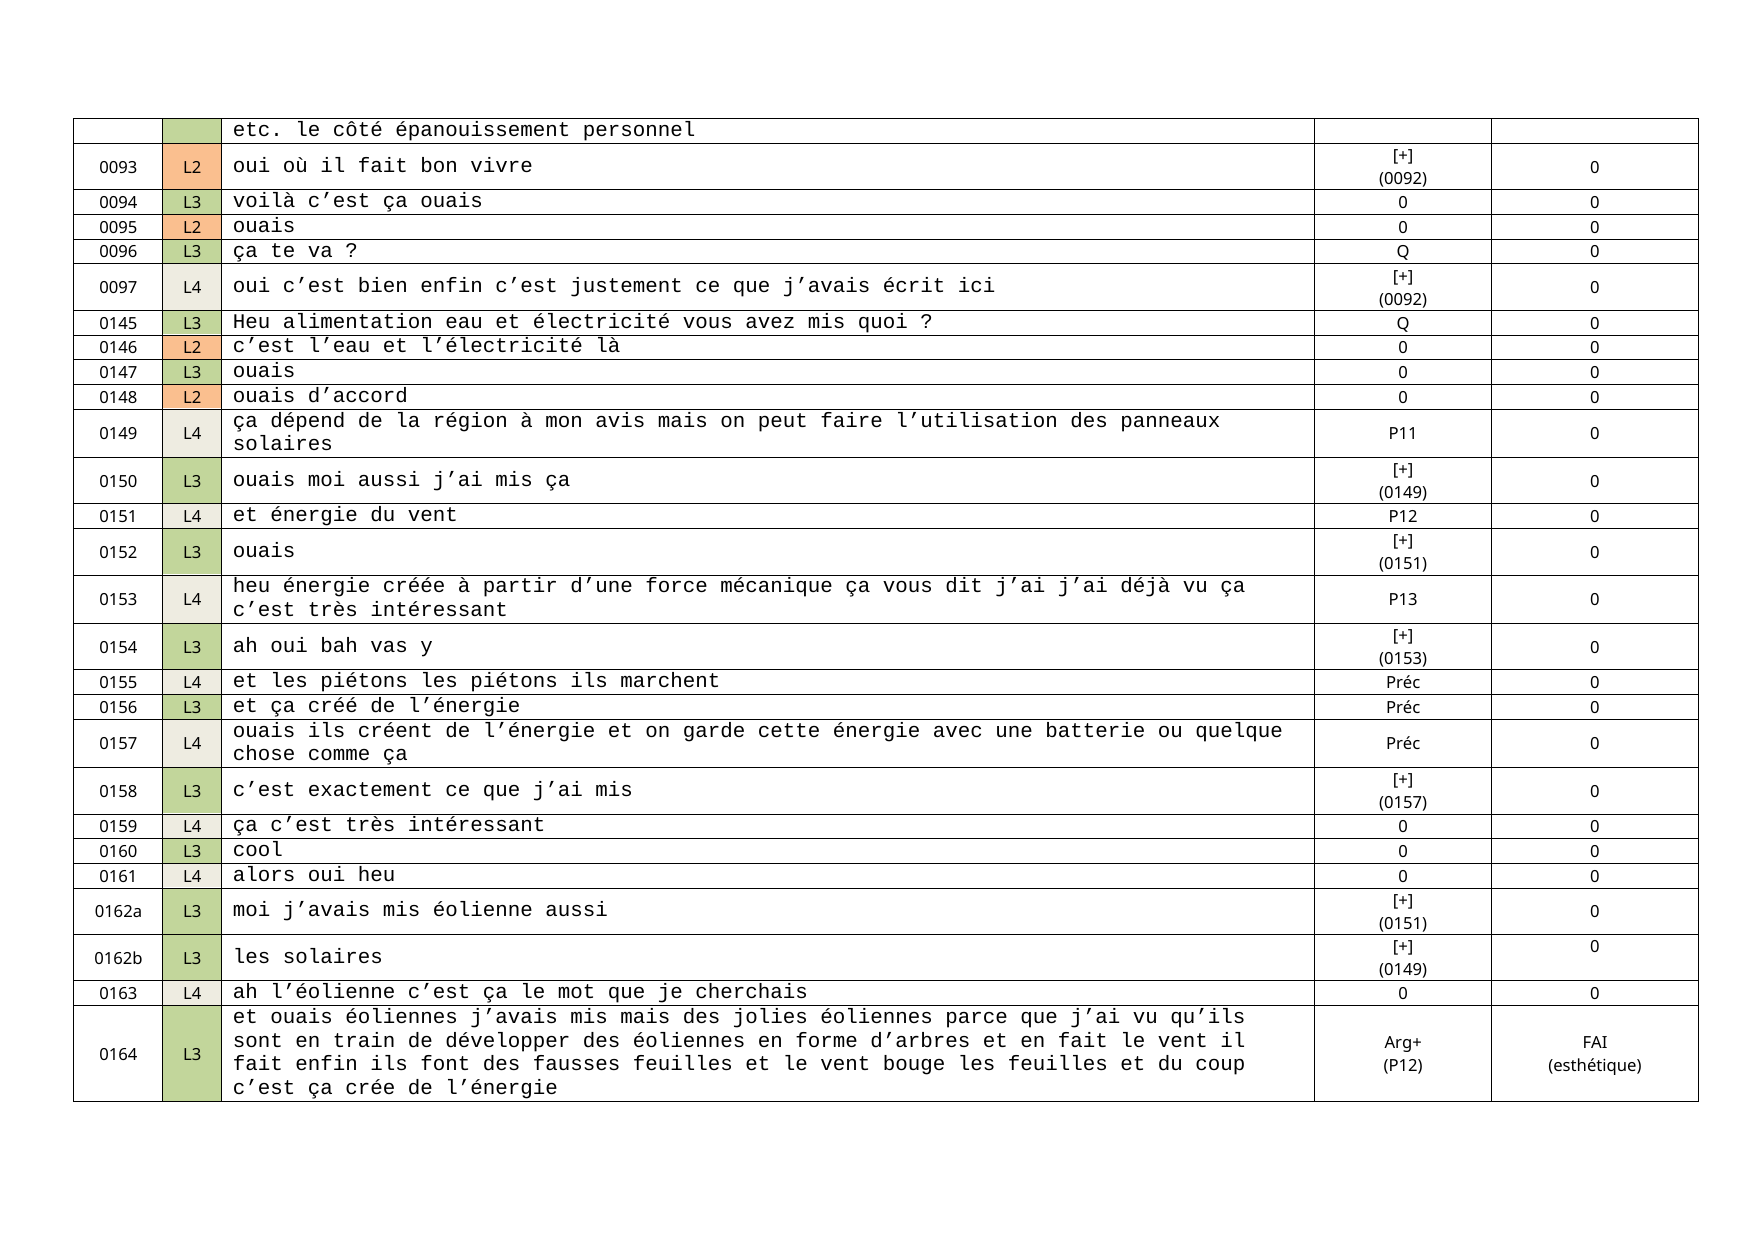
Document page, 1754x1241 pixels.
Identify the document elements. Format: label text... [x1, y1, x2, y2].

table_cell 0 [1492, 864, 1698, 887]
table_cell L3 [163, 458, 221, 503]
table_cell 0094 [74, 190, 162, 214]
table_cell L4 [163, 981, 221, 1005]
table_cell 0 [1315, 839, 1491, 863]
table_cell 0147 [74, 360, 162, 384]
table_cell 0093 [74, 144, 162, 189]
table_cell 0 [1492, 889, 1698, 934]
table_cell L2 [163, 336, 221, 359]
table_cell c’est exactement ce que j’ai mis [222, 768, 1314, 813]
table_cell 0158 [74, 768, 162, 813]
table_cell 0 [1492, 336, 1698, 359]
table_cell 0152 [74, 529, 162, 574]
table_cell Préc [1315, 695, 1491, 719]
table_cell P13 [1315, 576, 1491, 623]
table_cell L4 [163, 264, 221, 310]
table_cell L2 [163, 215, 221, 239]
table_cell L2 [163, 144, 221, 189]
table_cell 0 [1492, 264, 1698, 310]
table_cell 0 [1492, 695, 1698, 719]
table_cell 0 [1492, 119, 1698, 143]
table_cell L3 [163, 889, 221, 934]
table_cell ouais d’accord [222, 385, 1314, 408]
table_cell 0150 [74, 458, 162, 503]
table_cell Heu alimentation eau et électricité vous avez mis quoi ? [222, 311, 1314, 334]
table_cell 0 [1492, 839, 1698, 863]
table_cell les solaires [222, 935, 1314, 980]
table_cell cool [222, 839, 1314, 863]
table_cell 0156 [74, 695, 162, 719]
table_cell [+] (0092) [1315, 264, 1491, 310]
table_cell 0 [1492, 624, 1698, 669]
table_cell 0164 [74, 1006, 162, 1101]
table_cell Préc [1315, 720, 1491, 767]
table_cell L4 [163, 576, 221, 623]
table_cell 0 [1492, 670, 1698, 694]
table_cell 0145 [74, 311, 162, 334]
table_cell 0 [1492, 144, 1698, 189]
table_cell alors oui heu [222, 864, 1314, 887]
table_cell 0 [1315, 360, 1491, 384]
table_cell 0162a [74, 889, 162, 934]
table_cell 0161 [74, 864, 162, 887]
table_cell P11 [1315, 410, 1491, 457]
table_cell L3 [163, 311, 221, 334]
table_cell 0 [1492, 458, 1698, 503]
table_cell 0 [1492, 311, 1698, 334]
table_cell L3 [163, 190, 221, 214]
table_cell FAI (esthétique) [1492, 1006, 1698, 1101]
table_cell [+] (0149) [1315, 935, 1491, 980]
table_cell 0 [1315, 981, 1491, 1005]
table_cell [+] (0149) [1315, 458, 1491, 503]
table_cell Préc [1315, 119, 1491, 143]
table_cell L4 [163, 720, 221, 767]
table_cell L4 [163, 815, 221, 838]
table_cell 0162b [74, 935, 162, 980]
table_cell 0155 [74, 670, 162, 694]
table_cell 0 [1315, 385, 1491, 408]
table_cell moi j’avais mis éolienne aussi [222, 889, 1314, 934]
table_cell [+] (0151) [1315, 529, 1491, 574]
table_cell et ouais éoliennes j’avais mis mais des jolies éoliennes parce que j’ai vu qu’ils sont en train de développer des éoliennes en forme d’arbres et en fait le vent il fait enfin ils font des fausses feuilles et le vent bouge les feuilles et du coup c’est ça crée de l’énergie [222, 1006, 1314, 1101]
table_cell ouais [222, 360, 1314, 384]
table_cell ouais [222, 529, 1314, 574]
table_cell L3 [163, 935, 221, 980]
table_cell 0 [1492, 360, 1698, 384]
table_cell ah l’éolienne c’est ça le mot que je cherchais [222, 981, 1314, 1005]
table_cell L2 [163, 385, 221, 408]
table_cell 0 [1315, 815, 1491, 838]
table_cell 0 [1492, 215, 1698, 239]
table_cell 0 [1315, 336, 1491, 359]
table_cell 0092 [74, 119, 162, 143]
table_cell et les piétons les piétons ils marchent [222, 670, 1314, 694]
table_cell 0 [1492, 815, 1698, 838]
table_cell ouais [222, 215, 1314, 239]
table_cell heu énergie créée à partir d’une force mécanique ça vous dit j’ai j’ai déjà vu ça c’est très intéressant [222, 576, 1314, 623]
table_cell 0 [1492, 720, 1698, 767]
table_cell P12 [1315, 504, 1491, 528]
table_cell c’est l’eau et l’électricité là [222, 336, 1314, 359]
table_cell ça dépend de la région à mon avis mais on peut faire l’utilisation des panneaux solaires [222, 410, 1314, 457]
table_cell 0157 [74, 720, 162, 767]
table_cell 0096 [74, 240, 162, 263]
table_cell 0 [1492, 935, 1698, 980]
table_cell L3 [163, 1006, 221, 1101]
table_cell 0 [1492, 240, 1698, 263]
table_cell 0154 [74, 624, 162, 669]
table_cell [+] (0153) [1315, 624, 1491, 669]
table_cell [222, 119, 1314, 143]
table_cell 0153 [74, 576, 162, 623]
table_cell 0 [1492, 529, 1698, 574]
table_cell [+] (0157) [1315, 768, 1491, 813]
table_cell 0 [1315, 864, 1491, 887]
table_cell L3 [163, 695, 221, 719]
table_cell 0159 [74, 815, 162, 838]
table_cell ouais ils créent de l’énergie et on garde cette énergie avec une batterie ou quelque chose comme ça [222, 720, 1314, 767]
table_cell 0 [1492, 190, 1698, 214]
table_cell Q [1315, 240, 1491, 263]
table_cell et ça créé de l’énergie [222, 695, 1314, 719]
table_cell oui c’est bien enfin c’est justement ce que j’avais écrit ici [222, 264, 1314, 310]
table_cell 0097 [74, 264, 162, 310]
table_cell L3 [163, 768, 221, 813]
table_cell 0 [1492, 410, 1698, 457]
table_cell L3 [163, 624, 221, 669]
table_cell 0163 [74, 981, 162, 1005]
table_cell et énergie du vent [222, 504, 1314, 528]
table_cell ça c’est très intéressant [222, 815, 1314, 838]
table_cell L4 [163, 864, 221, 887]
table_cell oui où il fait bon vivre [222, 144, 1314, 189]
table_cell L4 [163, 670, 221, 694]
table_cell Q [1315, 311, 1491, 334]
table_cell ouais moi aussi j’ai mis ça [222, 458, 1314, 503]
table_cell voilà c’est ça ouais [222, 190, 1314, 214]
table_cell 0 [1315, 190, 1491, 214]
table_cell L4 [163, 410, 221, 457]
table_cell 0 [1492, 981, 1698, 1005]
table_cell Préc [1315, 670, 1491, 694]
table_cell 0 [1492, 768, 1698, 813]
table_cell 0 [1492, 576, 1698, 623]
table_cell [+] (0092) [1315, 144, 1491, 189]
table_cell 0146 [74, 336, 162, 359]
table_cell L3 [163, 360, 221, 384]
table_cell L3 [163, 119, 221, 143]
table_cell 0 [1492, 504, 1698, 528]
table_cell ça te va ? [222, 240, 1314, 263]
table_cell L4 [163, 504, 221, 528]
table_cell L3 [163, 839, 221, 863]
table_cell 0 [1492, 385, 1698, 408]
table_cell 0 [1315, 215, 1491, 239]
table_cell 0148 [74, 385, 162, 408]
table_cell ah oui bah vas y [222, 624, 1314, 669]
table_cell L3 [163, 240, 221, 263]
table_cell 0095 [74, 215, 162, 239]
table_cell Arg+ (P12) [1315, 1006, 1491, 1101]
table_cell 0149 [74, 410, 162, 457]
table_cell L3 [163, 529, 221, 574]
table_cell [+] (0151) [1315, 889, 1491, 934]
table_cell 0160 [74, 839, 162, 863]
table_cell 0151 [74, 504, 162, 528]
